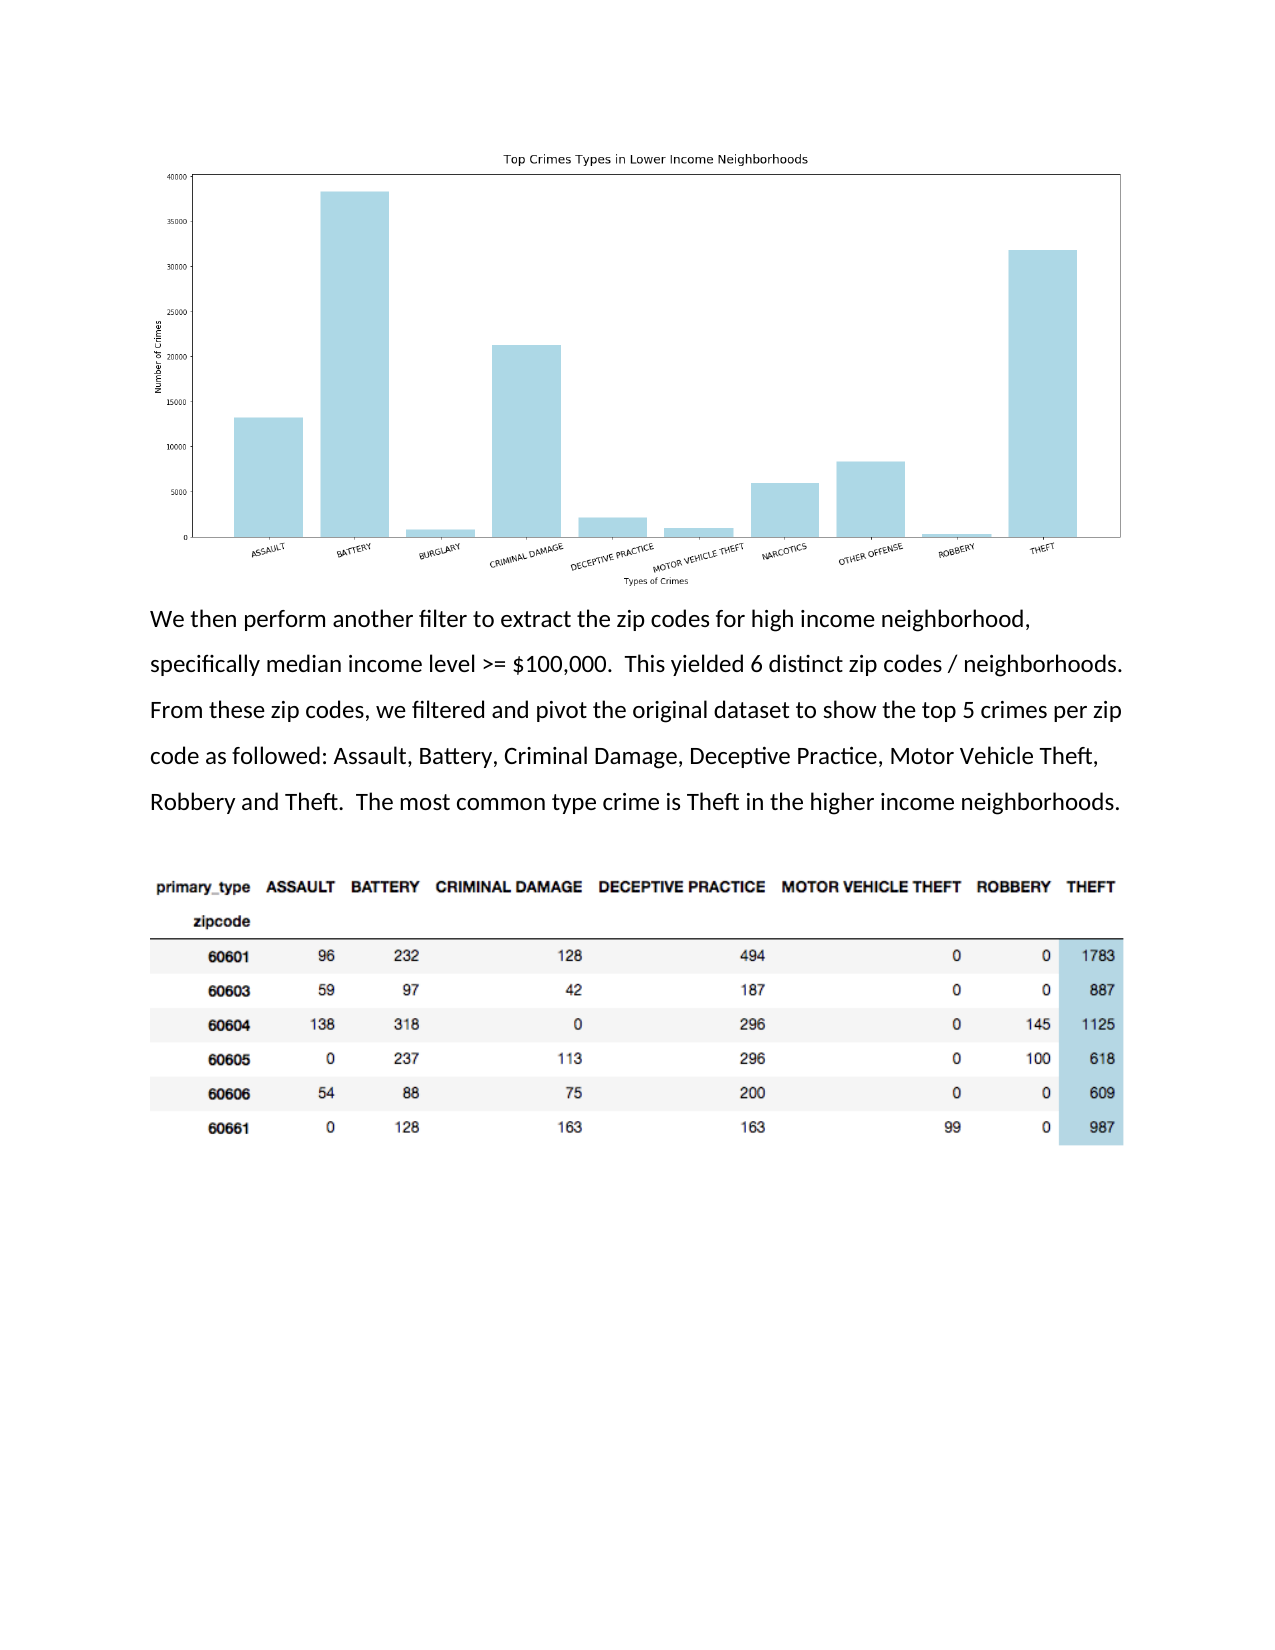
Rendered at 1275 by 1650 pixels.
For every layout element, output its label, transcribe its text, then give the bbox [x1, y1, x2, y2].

text We then perform another filter to extract the zip codes for high income neighborhood, specifically median income level >= $100,000. This yielded 6 distinct zip codes / neighborhoods. From these zip codes, we filtered and pivot the original dataset to show the top 5 crimes per zip code as followed: Assault, Battery, Criminal Damage, Deceptive Practice, Motor Vehicle Theft, Robbery and Theft. The most common type crime is Theft in the higher income neighborhoods. [150, 603, 1125, 816]
picture [150, 150, 1125, 590]
picture [150, 877, 1125, 1148]
